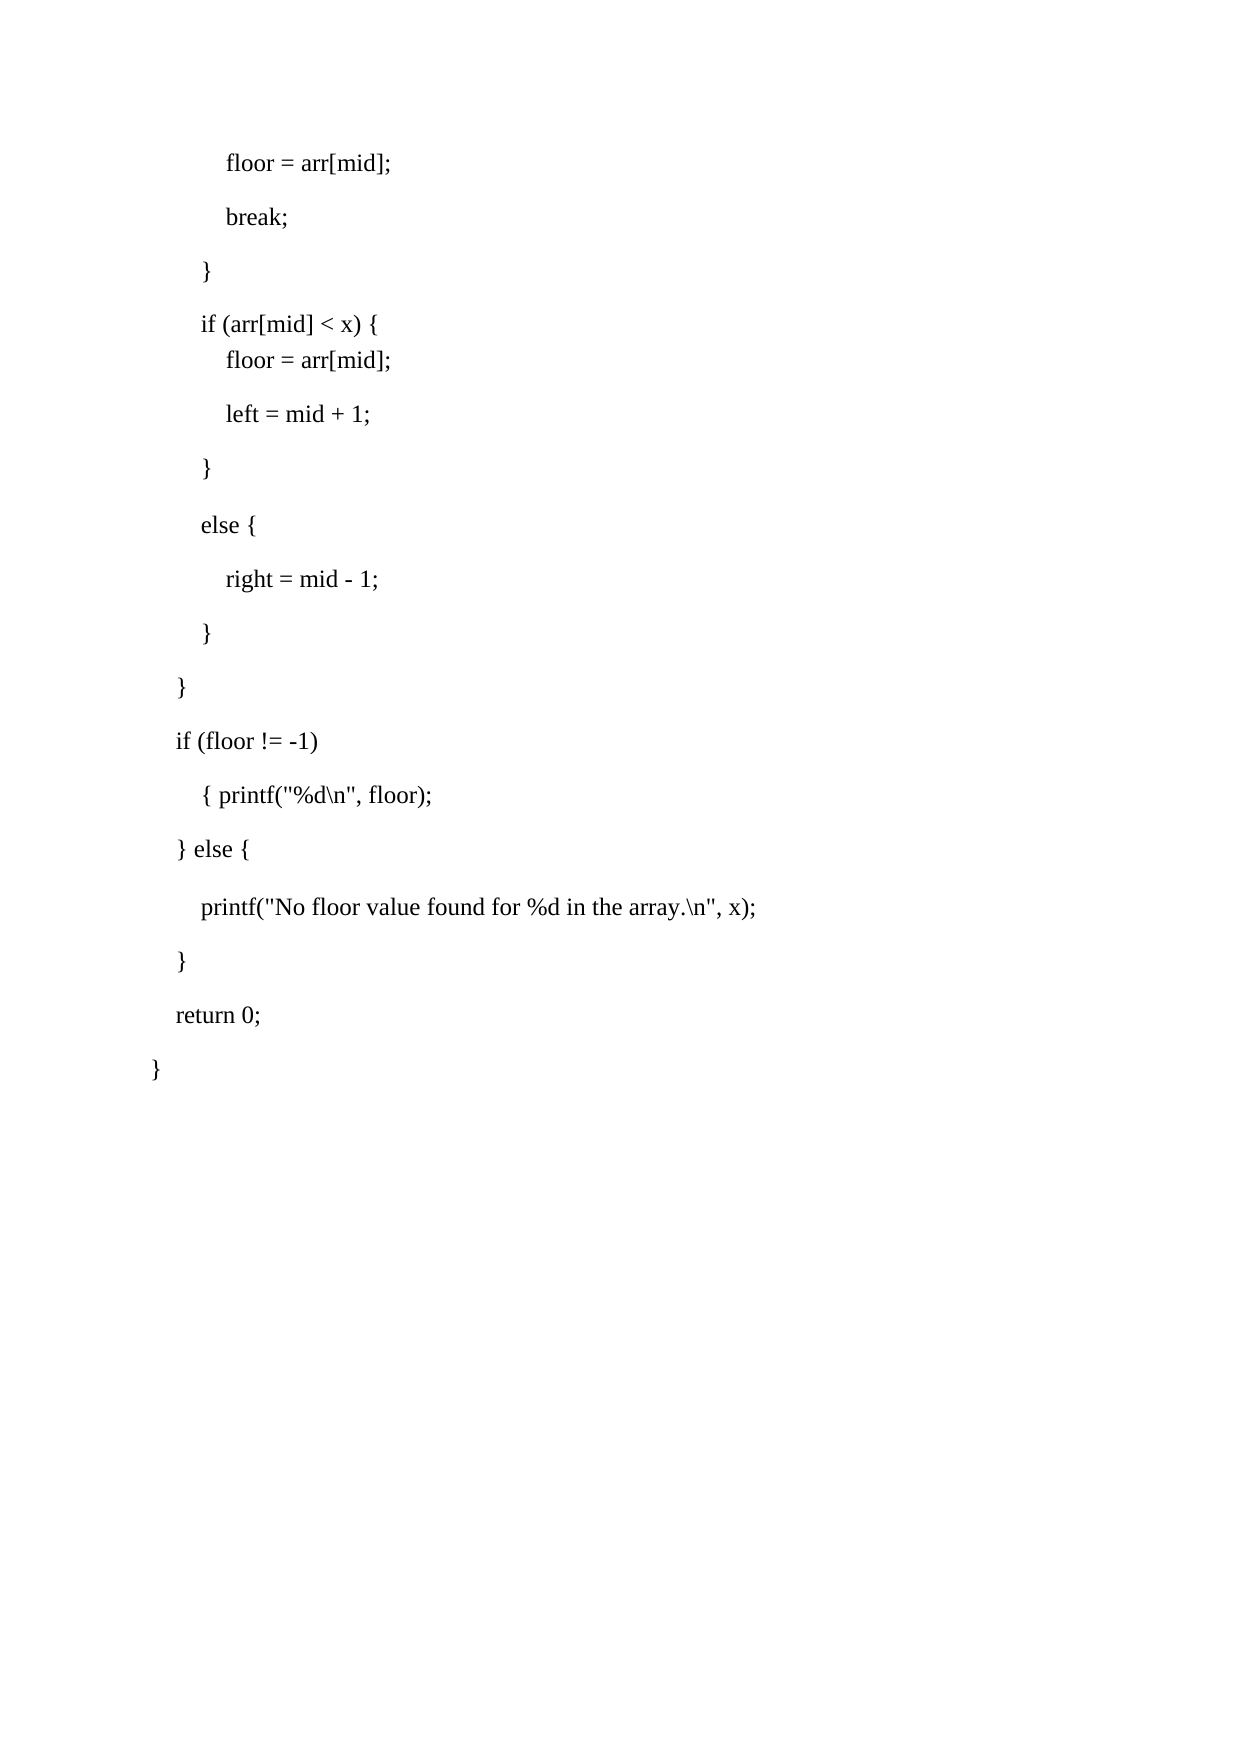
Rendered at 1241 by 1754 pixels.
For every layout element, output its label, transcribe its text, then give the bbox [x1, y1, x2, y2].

text } [201, 618, 1155, 647]
text if (arr[mid] < x) { [201, 309, 1155, 338]
text printf("No floor value found for %d in the array.\n", x); [201, 892, 1155, 921]
text } else { [176, 834, 1155, 863]
text } [201, 453, 1155, 482]
text else { [201, 510, 1155, 539]
text floor = arr[mid]; break; [226, 148, 398, 231]
text } [201, 256, 1155, 284]
text } [176, 672, 1155, 701]
text } [150, 1054, 1155, 1082]
text } [176, 946, 1155, 975]
text right = mid - 1; [226, 564, 1155, 593]
text floor = arr[mid]; left = mid + 1; [226, 345, 398, 428]
text if (floor != -1) { printf("%d\n", floor); [176, 726, 441, 809]
text return 0; [176, 1000, 1155, 1028]
